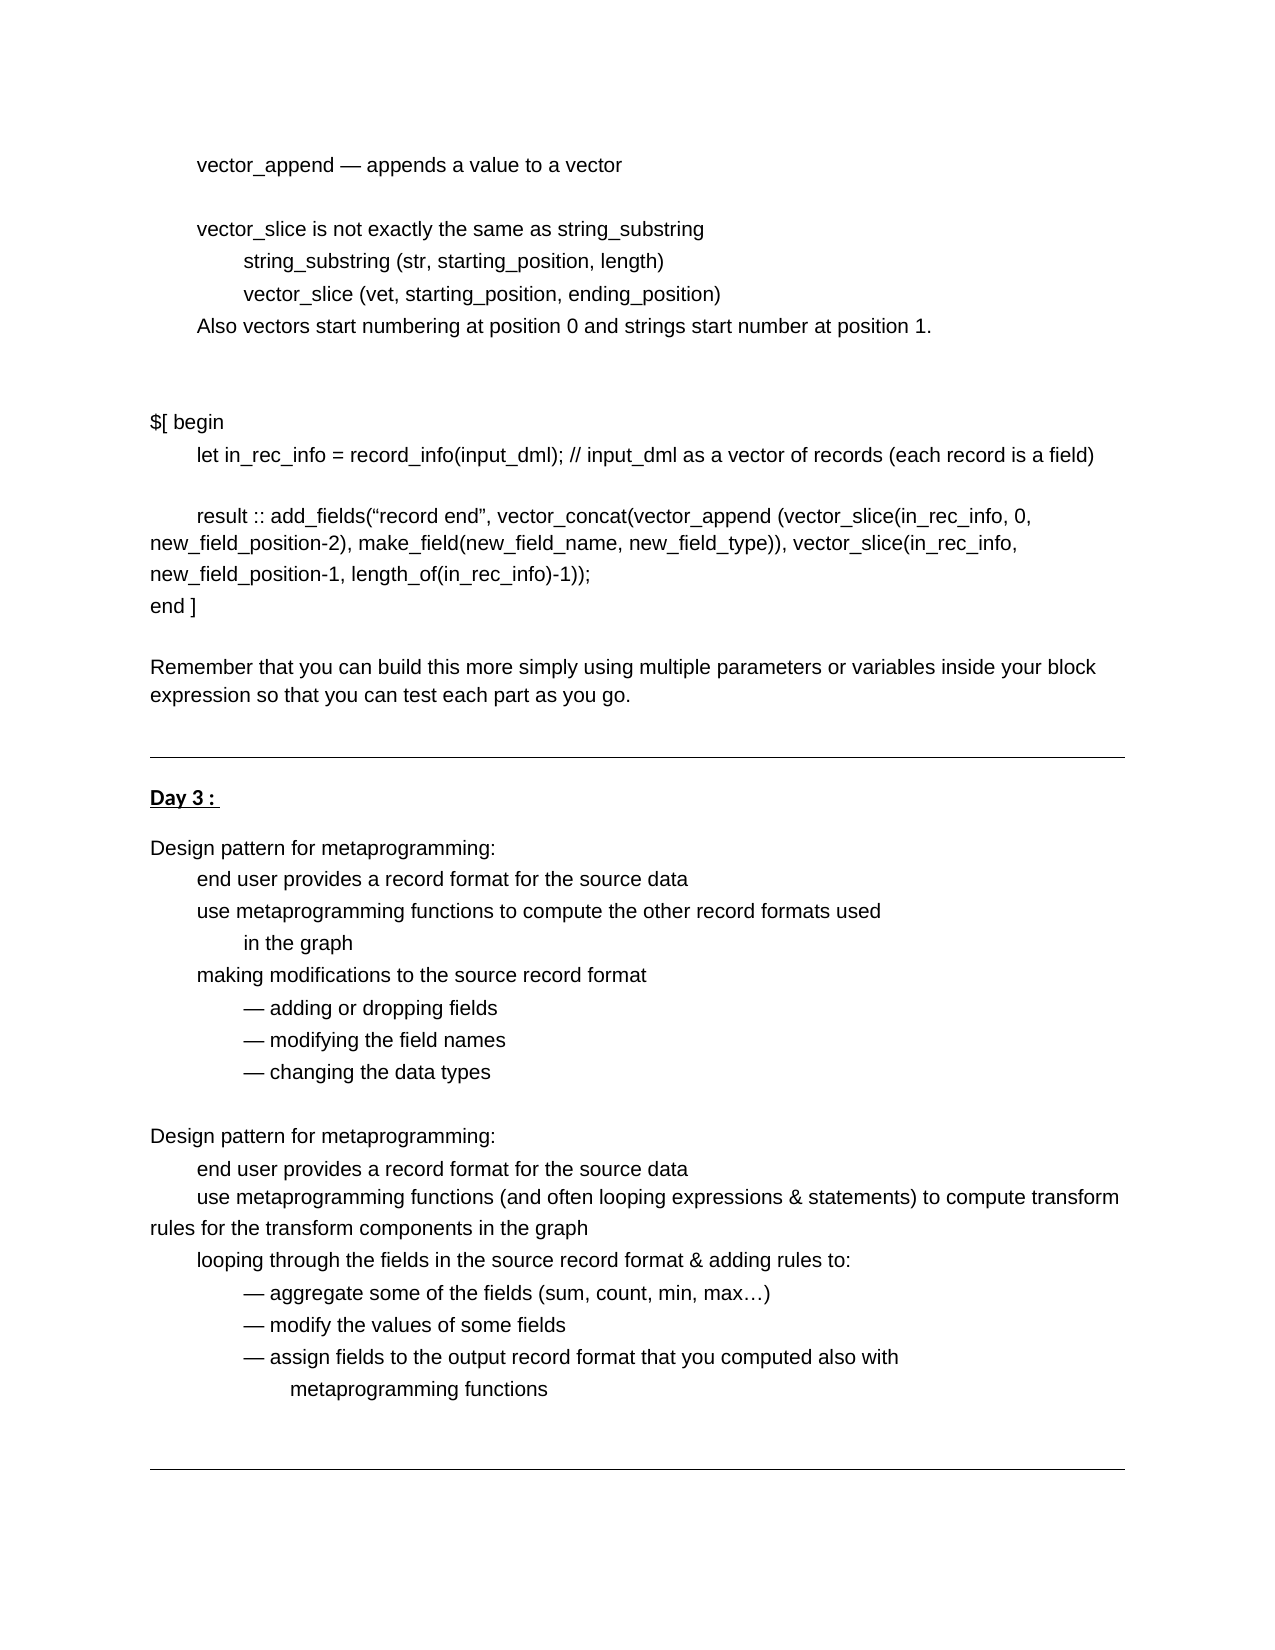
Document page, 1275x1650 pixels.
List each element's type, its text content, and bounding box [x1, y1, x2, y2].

text Day 3 : [150, 783, 1125, 811]
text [150, 836, 1125, 1469]
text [150, 150, 1125, 706]
